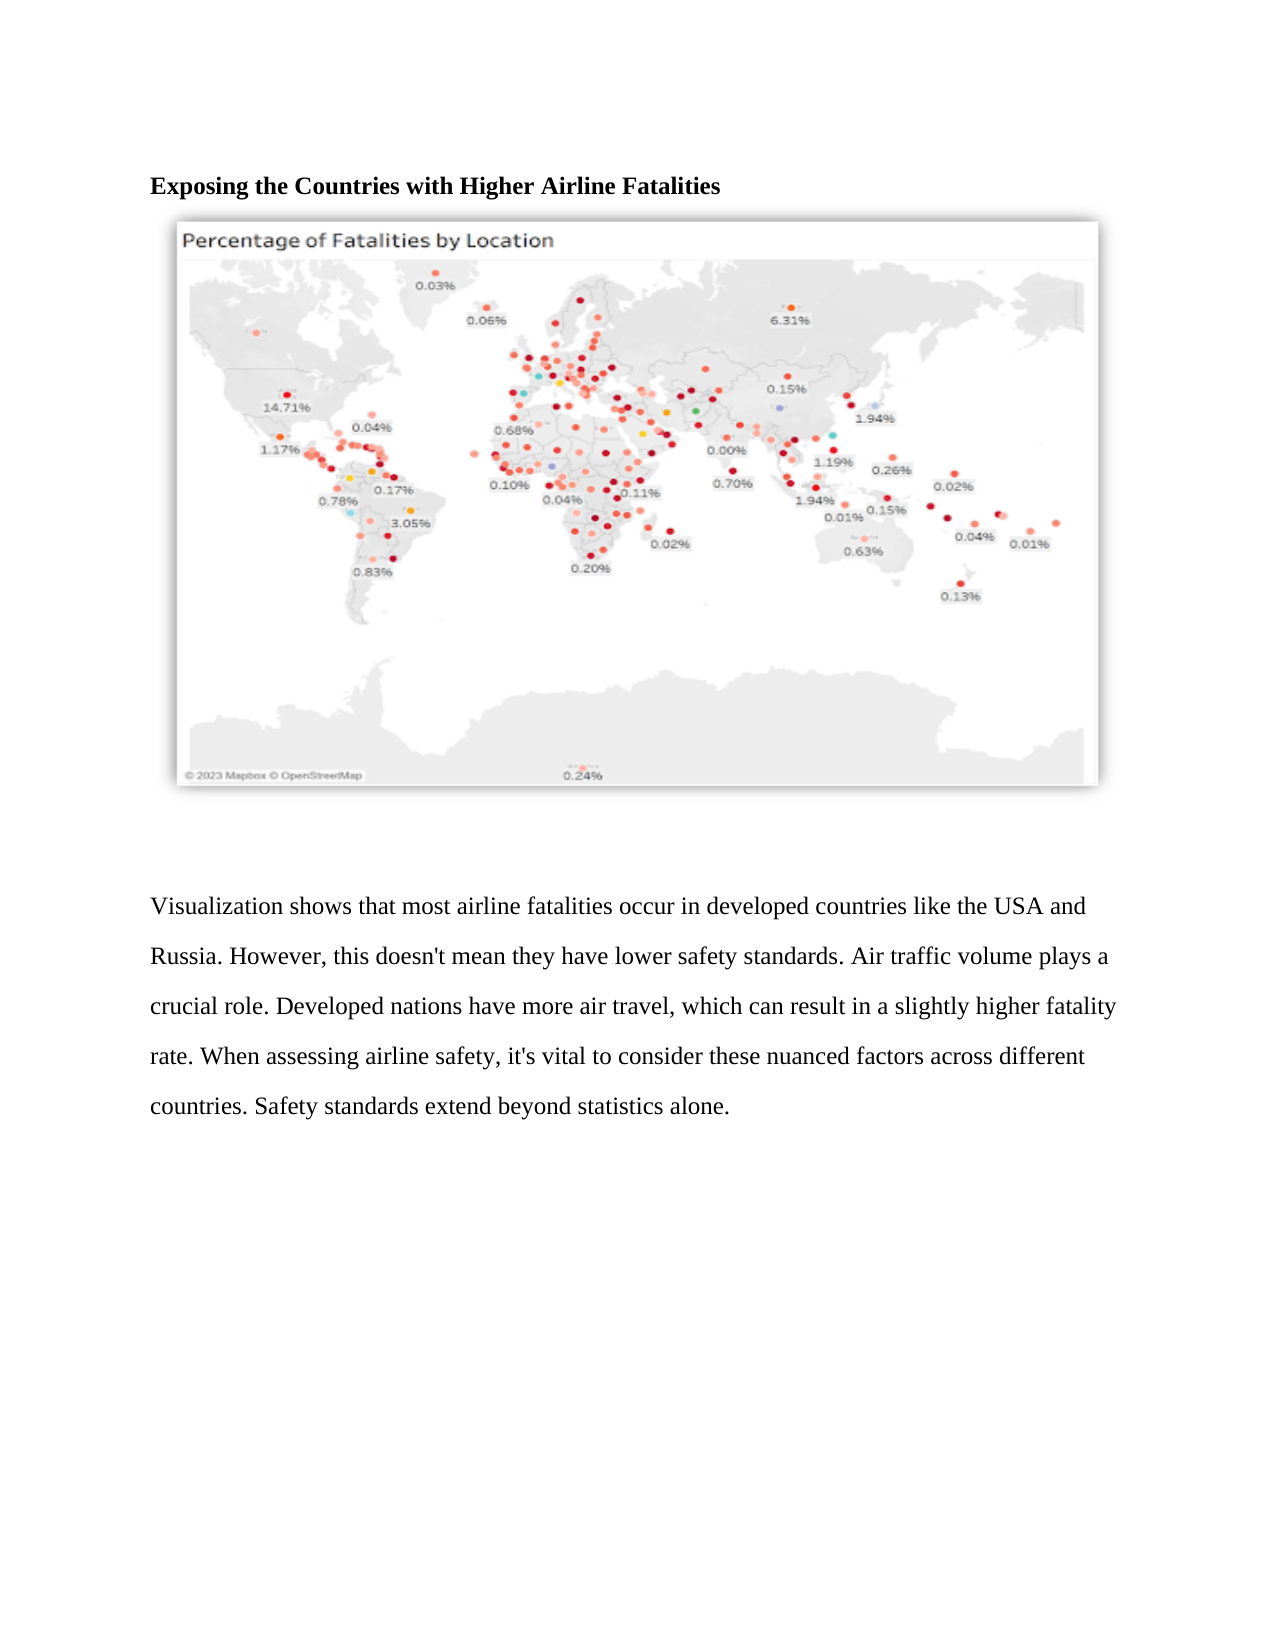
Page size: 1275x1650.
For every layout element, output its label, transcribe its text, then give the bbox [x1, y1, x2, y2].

text Exposing the Countries with Higher Airline Fatalities [150, 150, 1125, 200]
text Visualization shows that most airline fatalities occur in developed countries like the USA and Russia. However, this doesn't mean they have lower safety standards. Air traffic volume plays a crucial role. Developed nations have more air travel, which can result in a slightly higher fatality rate. When assessing airline safety, it's vital to consider these nuanced factors across different countries. Safety standards extend beyond statistics alone. [150, 870, 1125, 1120]
picture [150, 200, 1125, 809]
